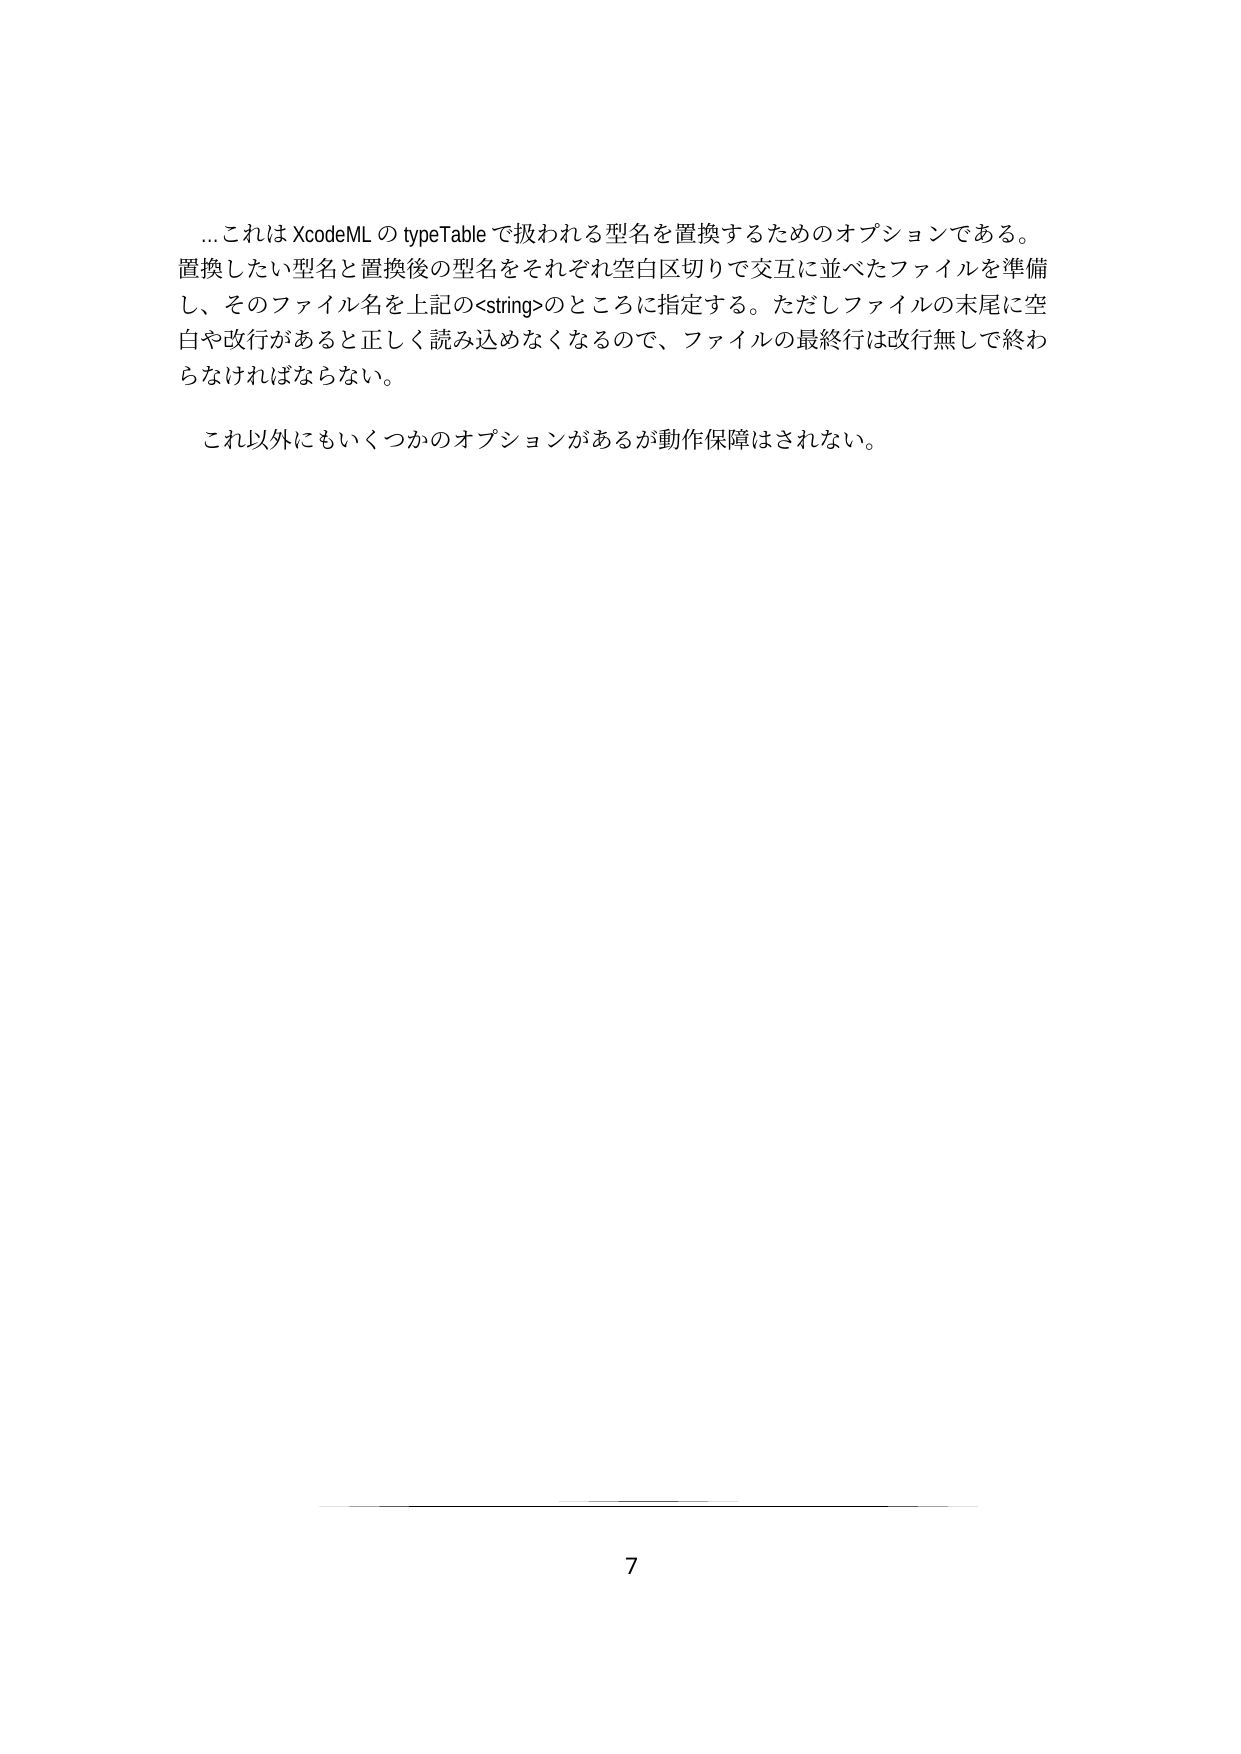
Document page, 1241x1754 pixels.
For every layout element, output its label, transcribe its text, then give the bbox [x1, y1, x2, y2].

text これ以外にもいくつかのオプションがあるが動作保障はされない。 [177, 422, 1063, 455]
